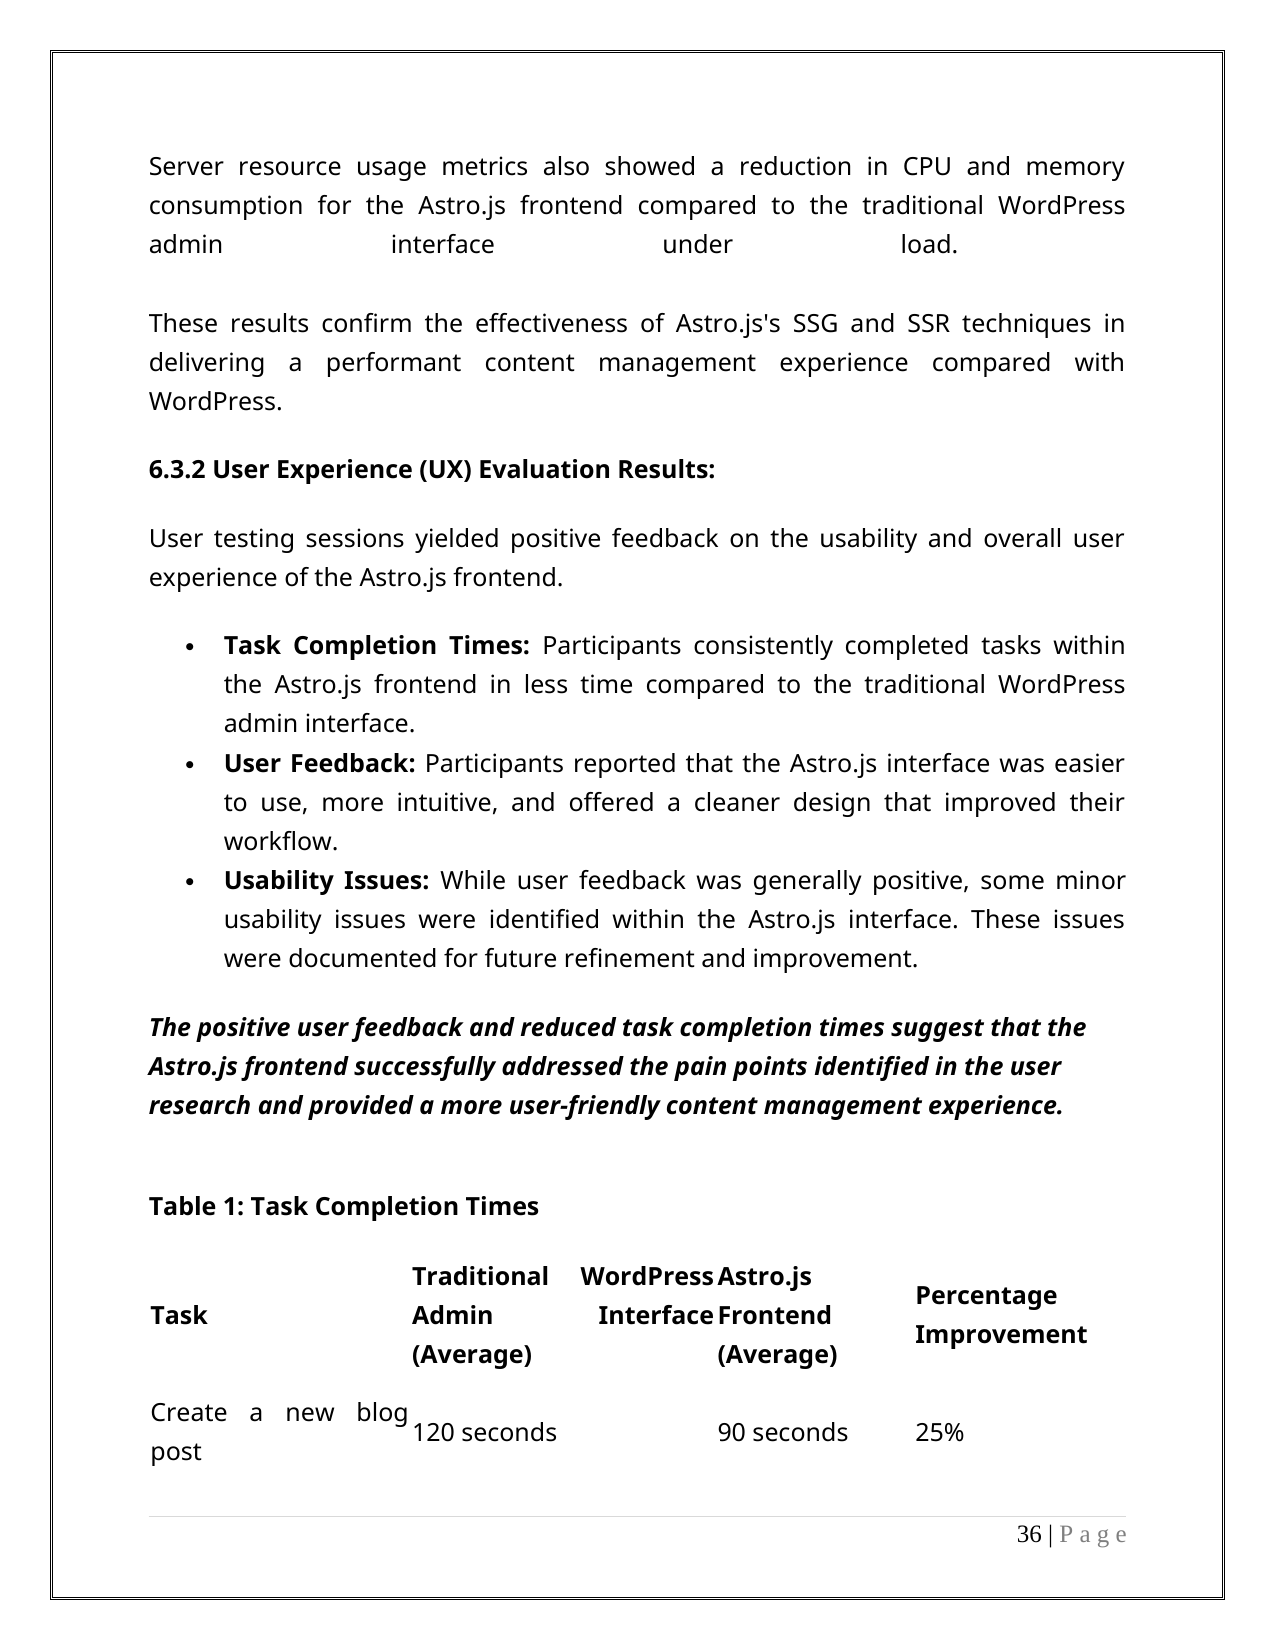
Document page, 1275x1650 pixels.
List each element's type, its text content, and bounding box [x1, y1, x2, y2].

table_header Percentage Improvement [914, 1257, 1123, 1393]
table_cell 90 seconds [716, 1393, 914, 1490]
text Table 1: Task Completion Times [148, 1188, 1126, 1222]
table_header Task [149, 1257, 410, 1393]
text 6.3.2 User Experience (UX) Evaluation Results: [148, 452, 1126, 486]
text Server resource usage metrics also showed a reduction in CPU and memory consumption for the Astro.js frontend compared to the traditional WordPress admin interface under load. These results confirm the effectiveness of Astro.js's SSG and SSR techniques in delivering a performant content management experience compared with WordPress. [148, 148, 1126, 418]
list Task Completion Times: Participants consistently completed tasks within the Astro.js frontend in less time compared to the traditional WordPress admin interface. [186, 628, 1126, 740]
table_cell 120 seconds [410, 1393, 716, 1490]
list User Feedback: Participants reported that the Astro.js interface was easier to use, more intuitive, and offered a cleaner design that improved their workflow. [186, 745, 1126, 858]
list Usability Issues: While user feedback was generally positive, some minor usability issues were identified within the Astro.js interface. These issues were documented for future refinement and improvement. [186, 863, 1126, 975]
text User testing sessions yielded positive feedback on the usability and overall user experience of the Astro.js frontend. [148, 520, 1126, 593]
subtitle The positive user feedback and reduced task completion times suggest that the Astro.js frontend successfully addressed the pain points identified in the user research and provided a more user-friendly content management experience. [148, 1009, 1126, 1155]
table_cell Create a new blog post [149, 1393, 410, 1490]
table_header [410, 1257, 716, 1393]
table_header Astro.js Frontend (Average) [716, 1257, 914, 1393]
table_cell 25% [914, 1393, 1123, 1490]
